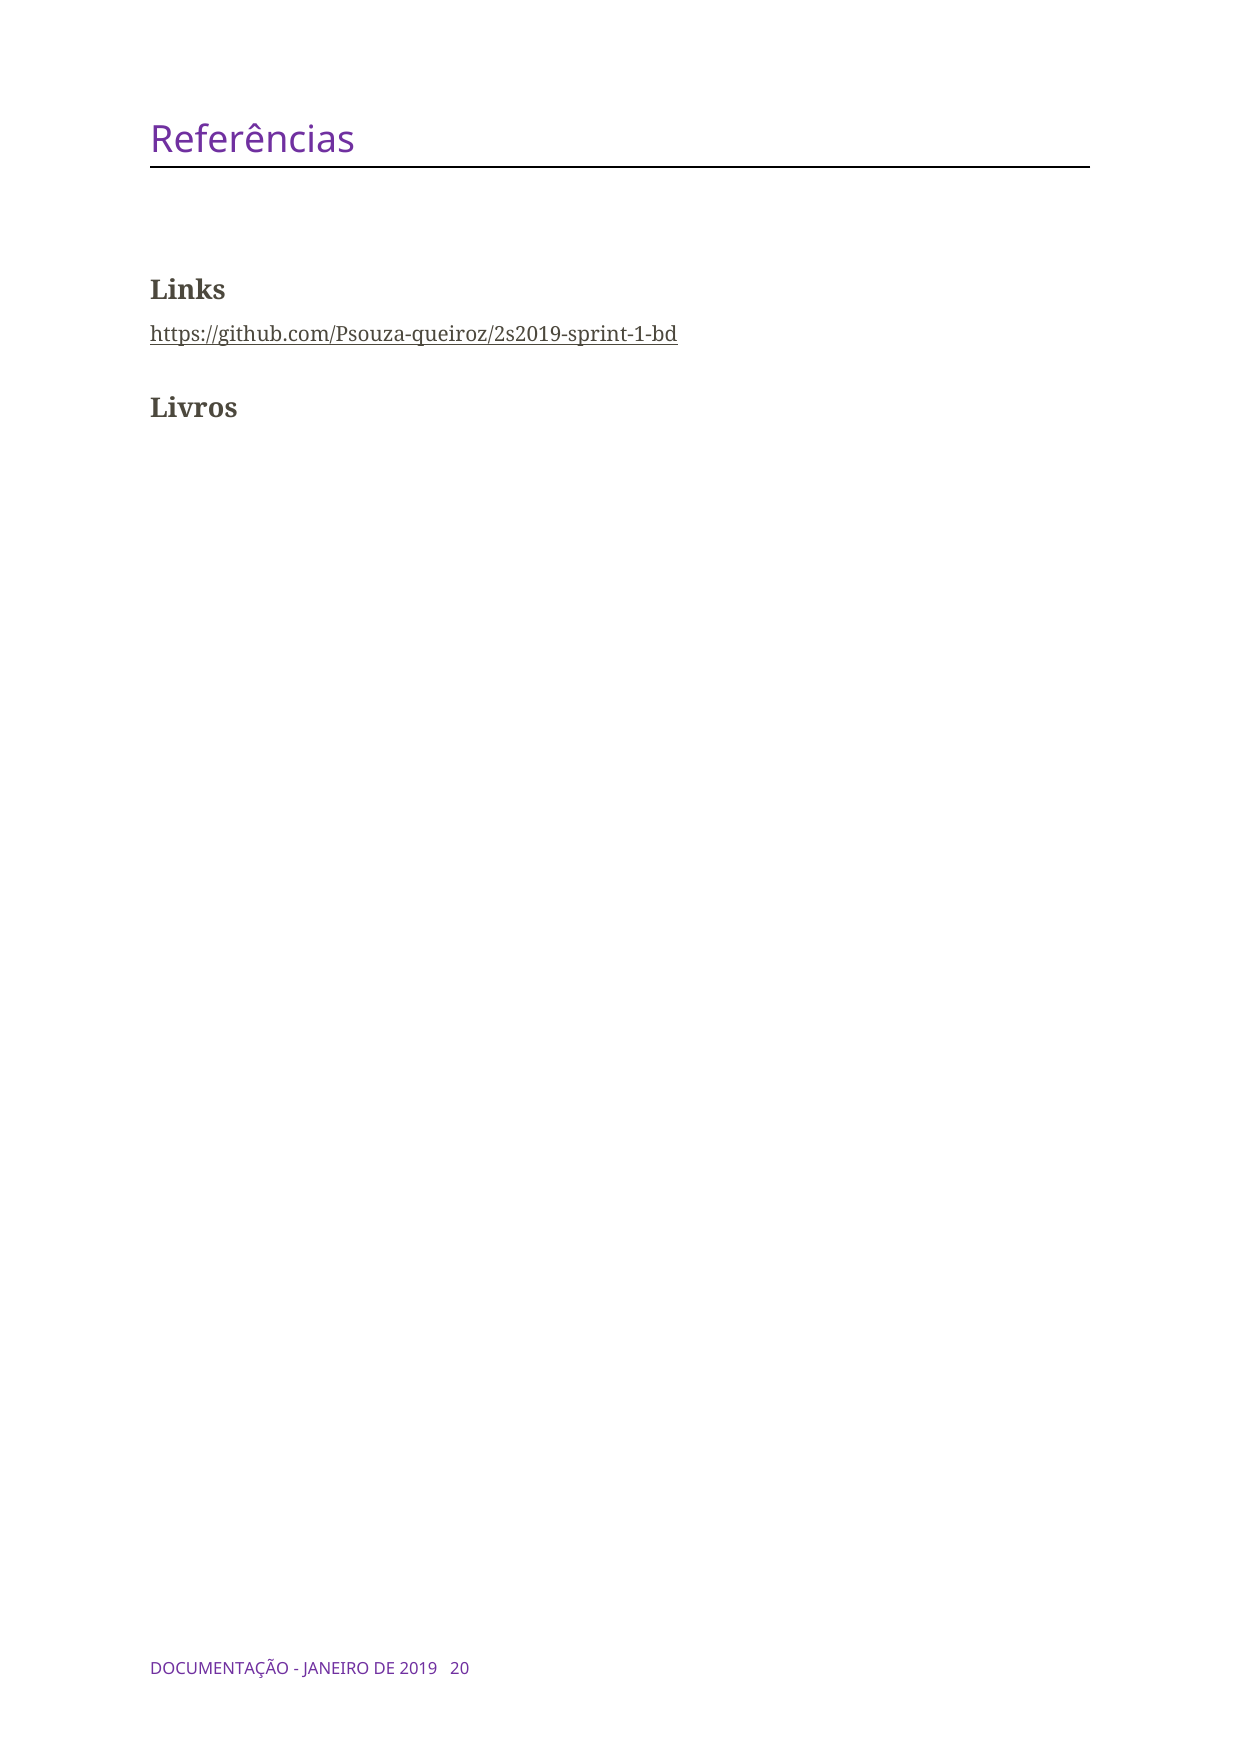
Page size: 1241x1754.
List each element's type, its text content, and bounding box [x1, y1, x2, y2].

text Links [150, 270, 1090, 307]
text Referências [150, 112, 1090, 166]
text https://github.com/Psouza-queiroz/2s2019-sprint-1-bd [150, 319, 1090, 348]
text Livros [150, 388, 1090, 425]
